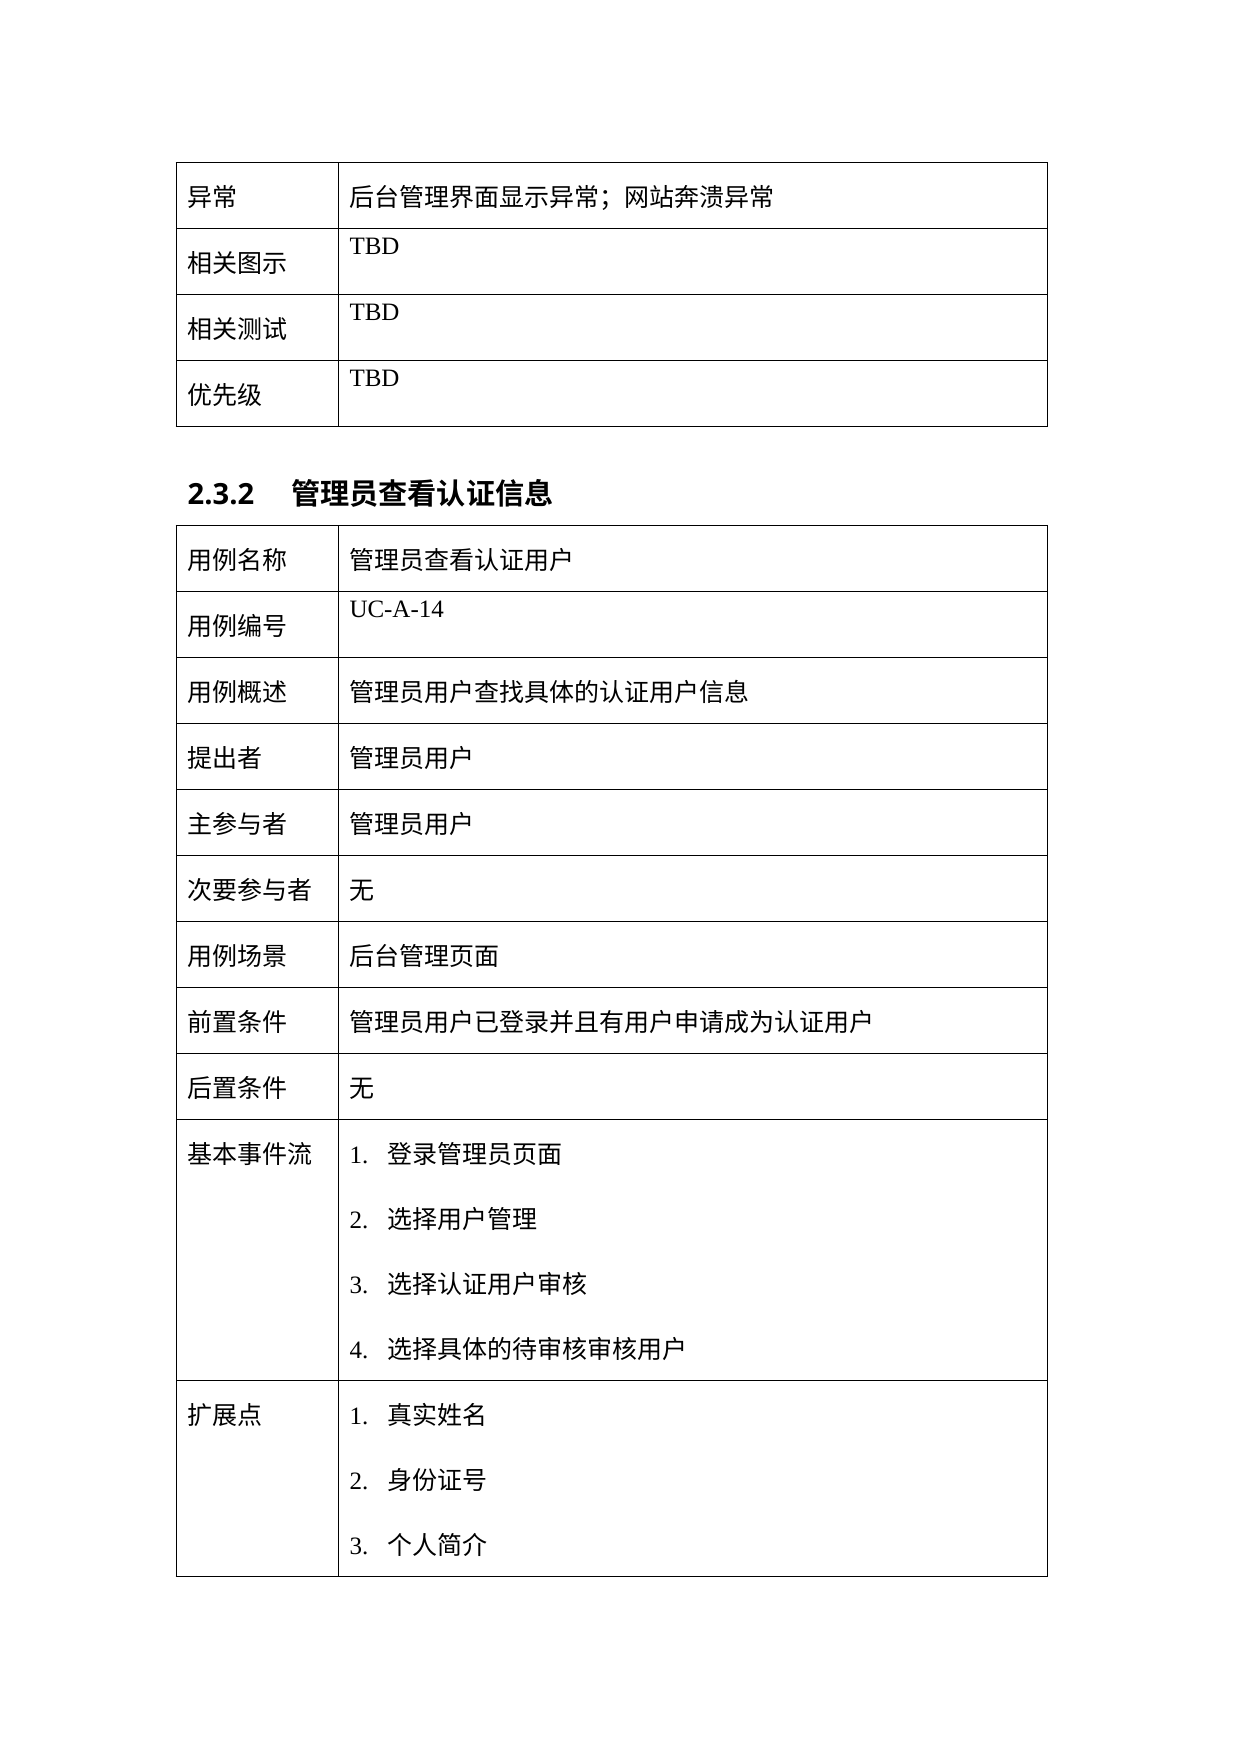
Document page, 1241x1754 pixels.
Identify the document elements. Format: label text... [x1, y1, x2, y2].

table_cell 用例场景 [177, 922, 338, 987]
table_cell UC-A-14 [339, 592, 1047, 657]
table_cell 无 [339, 1054, 1047, 1119]
table_cell 后台管理界面显示异常；网站奔溃异常 [339, 163, 1047, 228]
table_cell 相关测试 [177, 295, 338, 360]
table_cell 管理员用户 [339, 724, 1047, 789]
table_cell 管理员用户已登录并且有用户申请成为认证用户 [339, 988, 1047, 1053]
text 管理员查看认证信息 [187, 460, 1053, 525]
table_cell 优先级 [177, 361, 338, 426]
table_cell 后台管理页面 [339, 922, 1047, 987]
table_cell 异常 [177, 163, 338, 228]
table_header 管理员查看认证用户 [339, 526, 1047, 591]
table_cell 提出者 [177, 724, 338, 789]
table_cell 基本事件流 [177, 1120, 338, 1380]
table_cell 无 [339, 856, 1047, 921]
table_header 用例名称 [177, 526, 338, 591]
table_cell TBD [339, 295, 1047, 360]
table_cell 相关图示 [177, 229, 338, 294]
table_cell 真实姓名 身份证号 个人简介 身份证正反面 [339, 1381, 1047, 1576]
table_cell 登录管理员页面 选择用户管理 选择认证用户审核 选择具体的待审核审核用户 [339, 1120, 1047, 1380]
table_cell 扩展点 [177, 1381, 338, 1576]
table_cell 后置条件 [177, 1054, 338, 1119]
table_cell 管理员用户查找具体的认证用户信息 [339, 658, 1047, 723]
table_cell 前置条件 [177, 988, 338, 1053]
table_cell TBD [339, 229, 1047, 294]
table_cell 次要参与者 [177, 856, 338, 921]
table_cell 用例编号 [177, 592, 338, 657]
table_cell 主参与者 [177, 790, 338, 855]
table_cell TBD [339, 361, 1047, 426]
table_cell 管理员用户 [339, 790, 1047, 855]
table_cell 用例概述 [177, 658, 338, 723]
